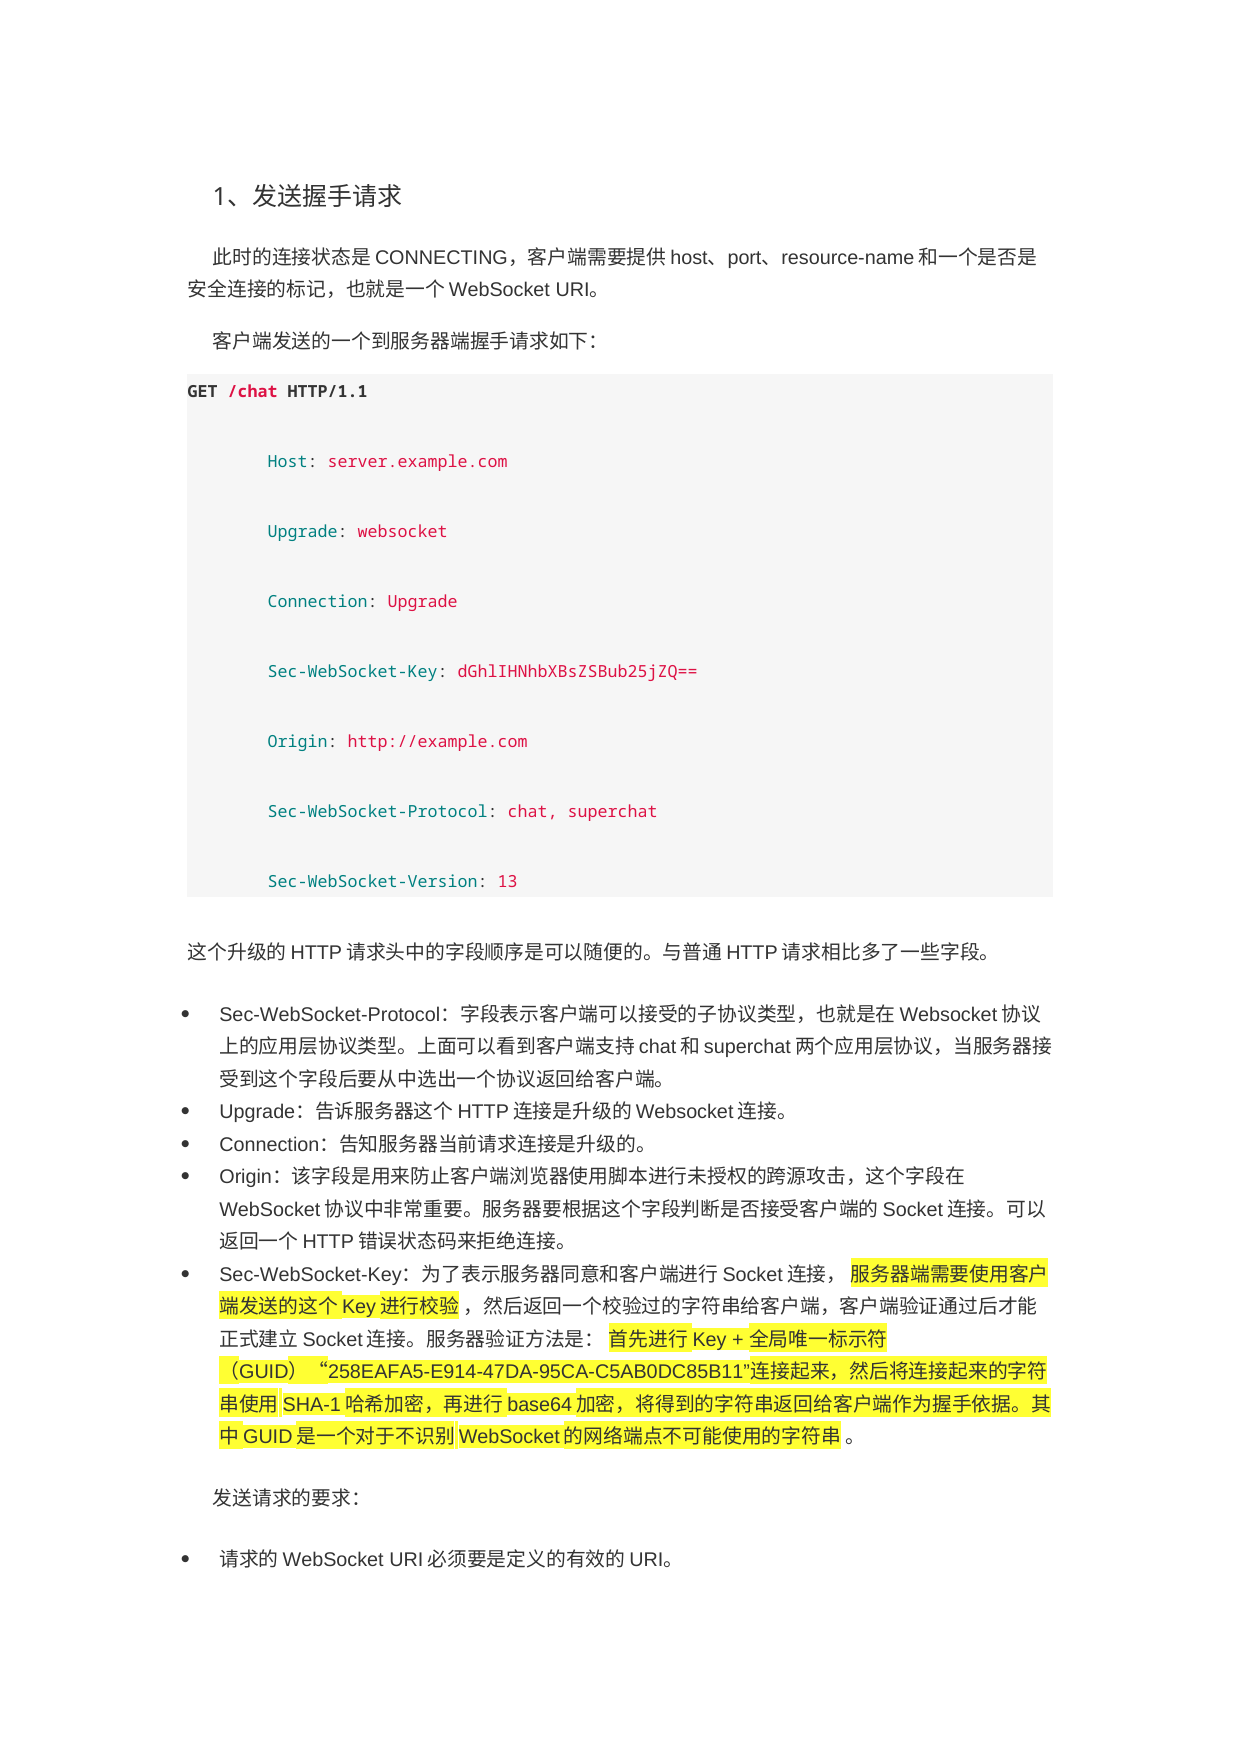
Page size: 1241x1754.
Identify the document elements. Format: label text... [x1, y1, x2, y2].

text 1、发送握手请求 [187, 162, 1053, 227]
text Sec-WebSocket-Version: 13 [187, 864, 1053, 897]
text 这个升级的HTTP请求头中的字段顺序是可以随便的。与普通HTTP请求相比多了一些字段。 [187, 934, 1053, 967]
text GET /chat HTTP/1.1 [187, 374, 1053, 407]
text Connection: Upgrade [187, 584, 1053, 617]
text 发送请求的要求： [187, 1480, 1053, 1513]
list Upgrade：告诉服务器这个HTTP连接是升级的Websocket连接。 [182, 1094, 1053, 1126]
text Host: server.example.com [187, 444, 1053, 477]
list Connection：告知服务器当前请求连接是升级的。 [182, 1126, 1053, 1159]
list Sec-WebSocket-Protocol：字段表示客户端可以接受的子协议类型，也就是在Websocket协议上的应用层协议类型。上面可以看到客户端支持chat和superchat两个应用层协议，当服务器接受到这个字段后要从中选出一个协议返回给客户端。 [182, 996, 1053, 1094]
text 此时的连接状态是CONNECTING，客户端需要提供host、port、resource-name和一个是否是安全连接的标记，也就是一个WebSocket URI。 [187, 239, 1053, 304]
list Origin：该字段是用来防止客户端浏览器使用脚本进行未授权的跨源攻击，这个字段在WebSocket协议中非常重要。服务器要根据这个字段判断是否接受客户端的Socket连接。可以返回一个HTTP错误状态码来拒绝连接。 [182, 1159, 1053, 1256]
list 请求的WebSocket URI必须要是定义的有效的URI。 [182, 1542, 1053, 1574]
list Sec-WebSocket-Key：为了表示服务器同意和客户端进行Socket连接， 服务器端需要使用客户端发送的这个Key进行校验 ，然后返回一个校验过的字符串给客户端，客户端验证通过后才能正式建立Socket连接。服务器验证方法是： 首先进行 Key + 全局唯一标示符（GUID）“258EAFA5-E914-47DA-95CA-C5AB0DC85B11”连接起来，然后将连接起来的字符串使用SHA-1哈希加密，再进行base64加密，将得到的字符串返回给客户端作为握手依据。其中GUID是一个对于不识别WebSocket的网络端点不可能使用的字符串 。 [182, 1256, 1053, 1451]
text Upgrade: websocket [187, 514, 1053, 547]
text Origin: http://example.com [187, 724, 1053, 757]
text Sec-WebSocket-Protocol: chat, superchat [187, 794, 1053, 827]
text Sec-WebSocket-Key: dGhlIHNhbXBsZSBub25jZQ== [187, 654, 1053, 687]
text 客户端发送的一个到服务器端握手请求如下： [187, 323, 1053, 356]
